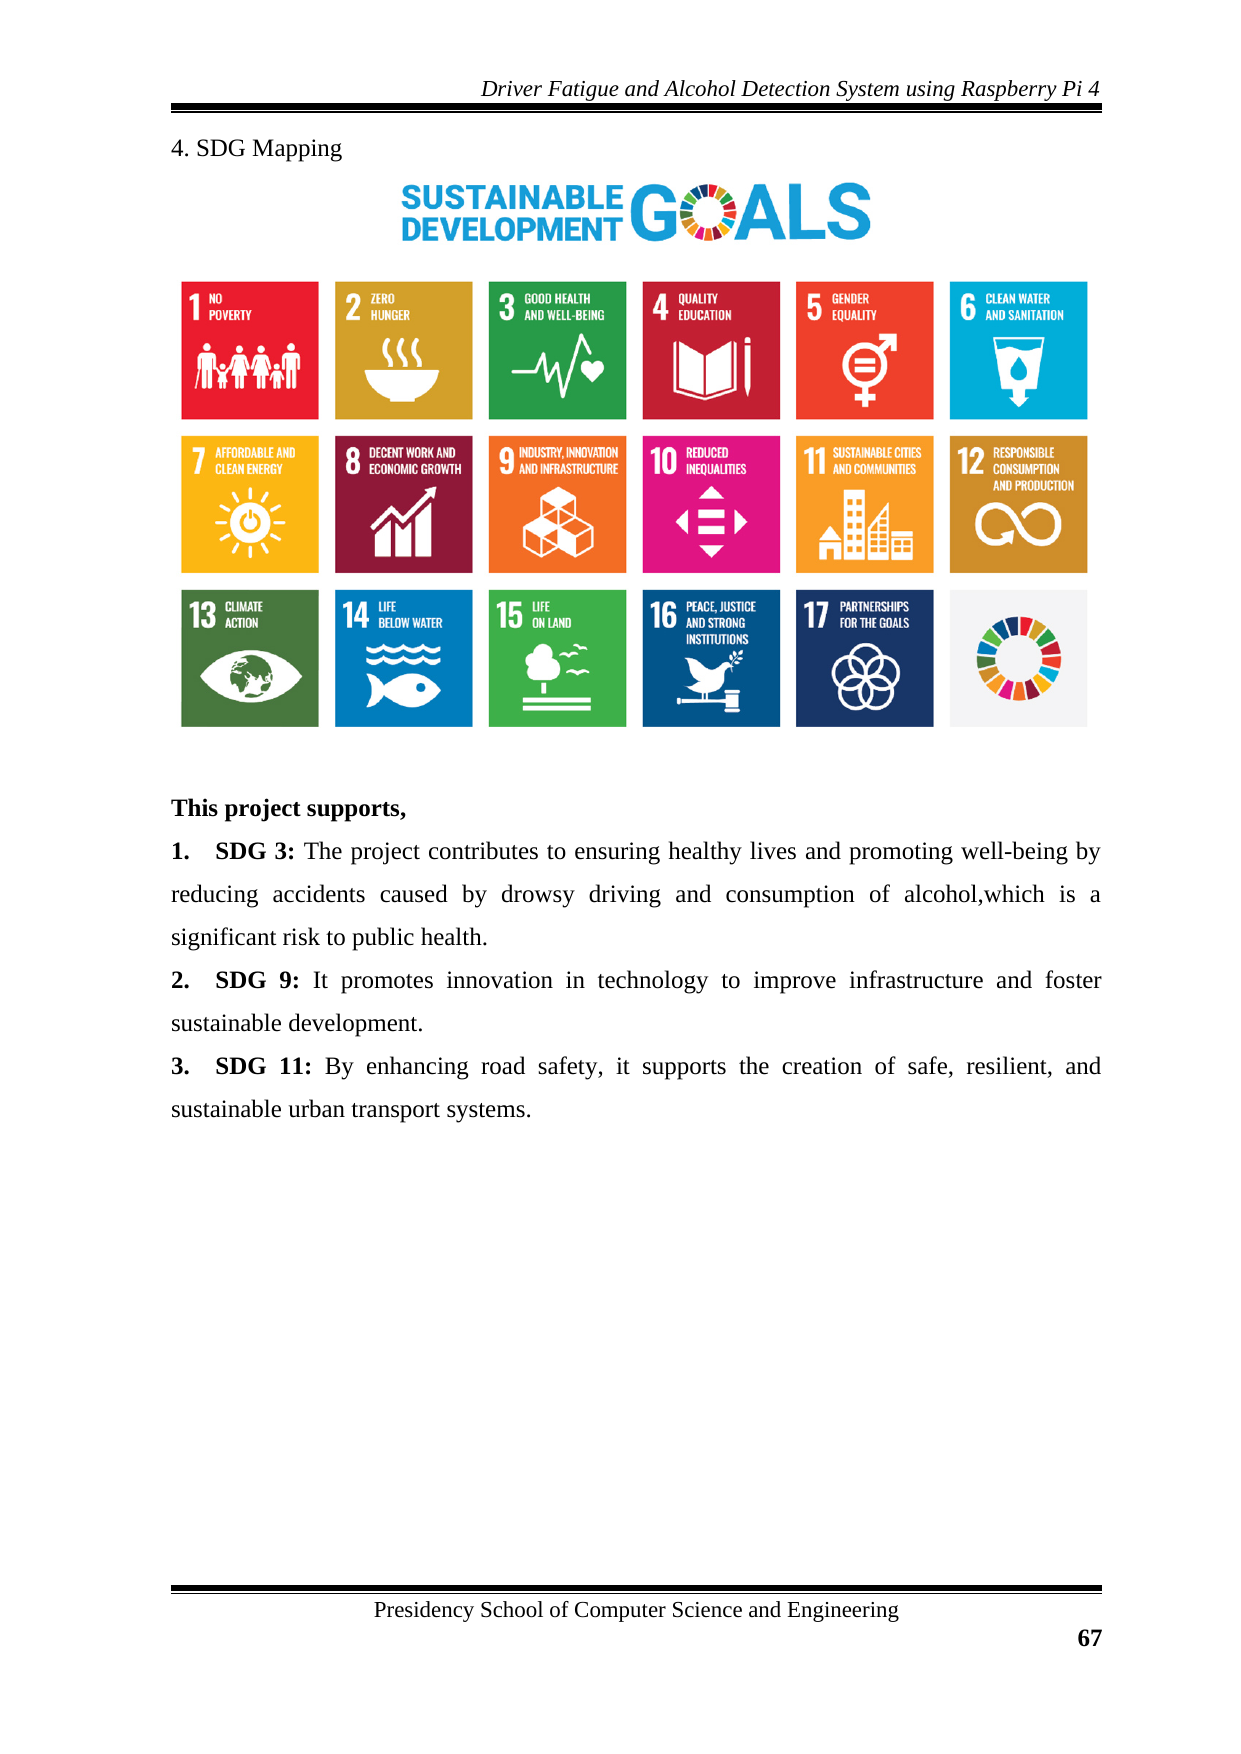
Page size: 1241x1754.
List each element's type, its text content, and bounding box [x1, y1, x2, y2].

picture [170, 176, 1101, 737]
list SDG Mapping [171, 133, 1102, 162]
list SDG 11: By enhancing road safety, it supports the creation of safe, resilient, and sustainable urban transport systems. [171, 1051, 1102, 1123]
list SDG 9: It promotes innovation in technology to improve infrastructure and foster sustainable development. [171, 965, 1102, 1037]
list SDG 3: The project contributes to ensuring healthy lives and promoting well-being by reducing accidents caused by drowsy driving and consumption of alcohol,which is a significant risk to public health. [171, 836, 1102, 951]
text This project supports, [171, 793, 1102, 821]
